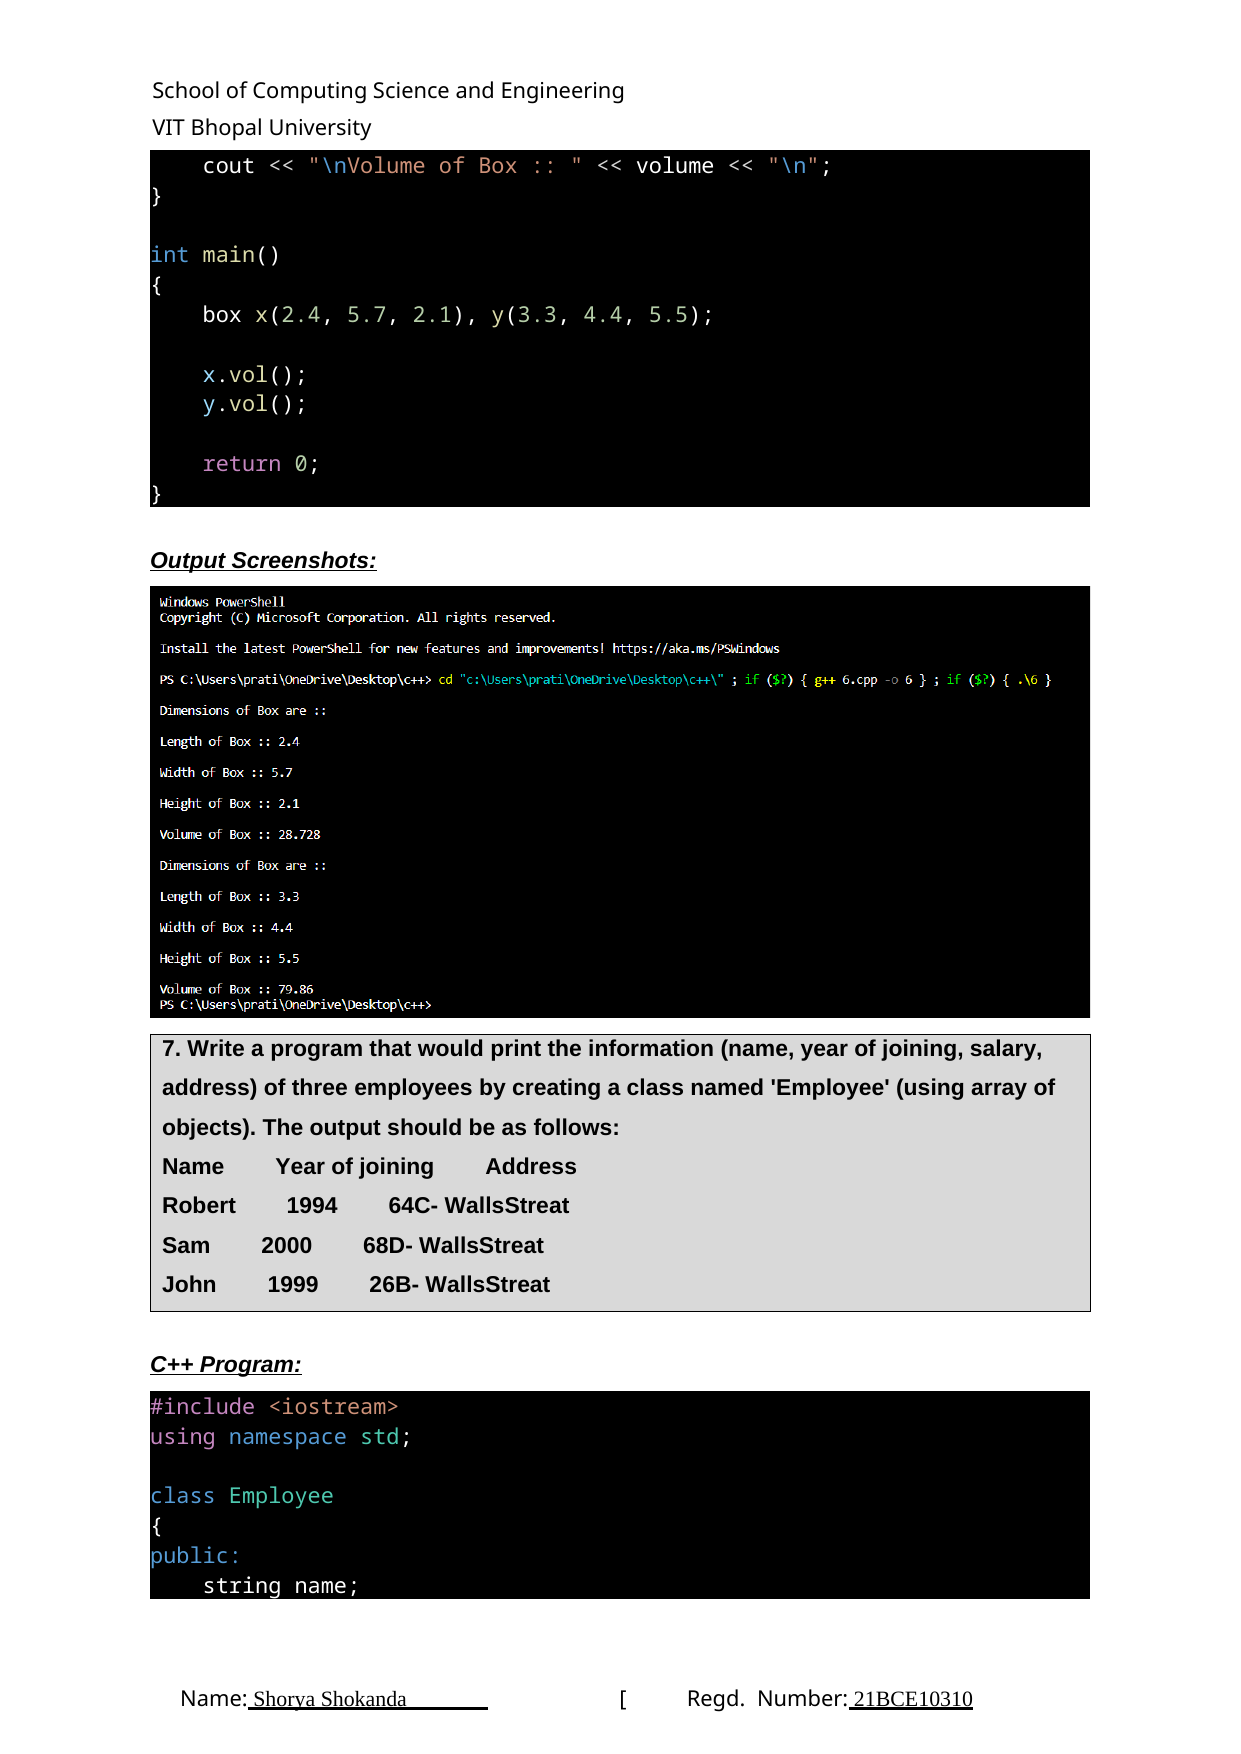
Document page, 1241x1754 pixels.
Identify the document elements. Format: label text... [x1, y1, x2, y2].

text class Employee [150, 1480, 1090, 1510]
text { [150, 1510, 1090, 1540]
text public: [150, 1540, 1090, 1570]
picture [150, 586, 1091, 1018]
text Output Screenshots: [150, 547, 1090, 573]
text { [150, 269, 1090, 299]
text #include <iostream> [150, 1391, 1090, 1421]
text return 0; [150, 448, 1090, 478]
text } [150, 478, 1090, 507]
text y.vol(); [150, 388, 1090, 418]
text box x(2.4, 5.7, 2.1), y(3.3, 4.4, 5.5); [150, 299, 1090, 329]
table_header 7. Write a program that would print the information (name, year of joining, salary, address) of three employees by creating a class named 'Employee' (using array of objects). The output should be as follows: Name Year of joining Address Robert 1994 64C- WallsStreat Sam 2000 68D- WallsStreat John 1999 26B- WallsStreat [151, 1035, 1090, 1311]
text } [150, 180, 1090, 209]
text string name; [150, 1570, 1090, 1599]
text int main() [150, 239, 1090, 269]
text x.vol(); [150, 358, 1090, 388]
text cout << "\nVolume of Box :: " << volume << "\n"; [150, 150, 1090, 180]
text using namespace std; [150, 1421, 1090, 1451]
text C++ Program: [150, 1351, 1090, 1378]
